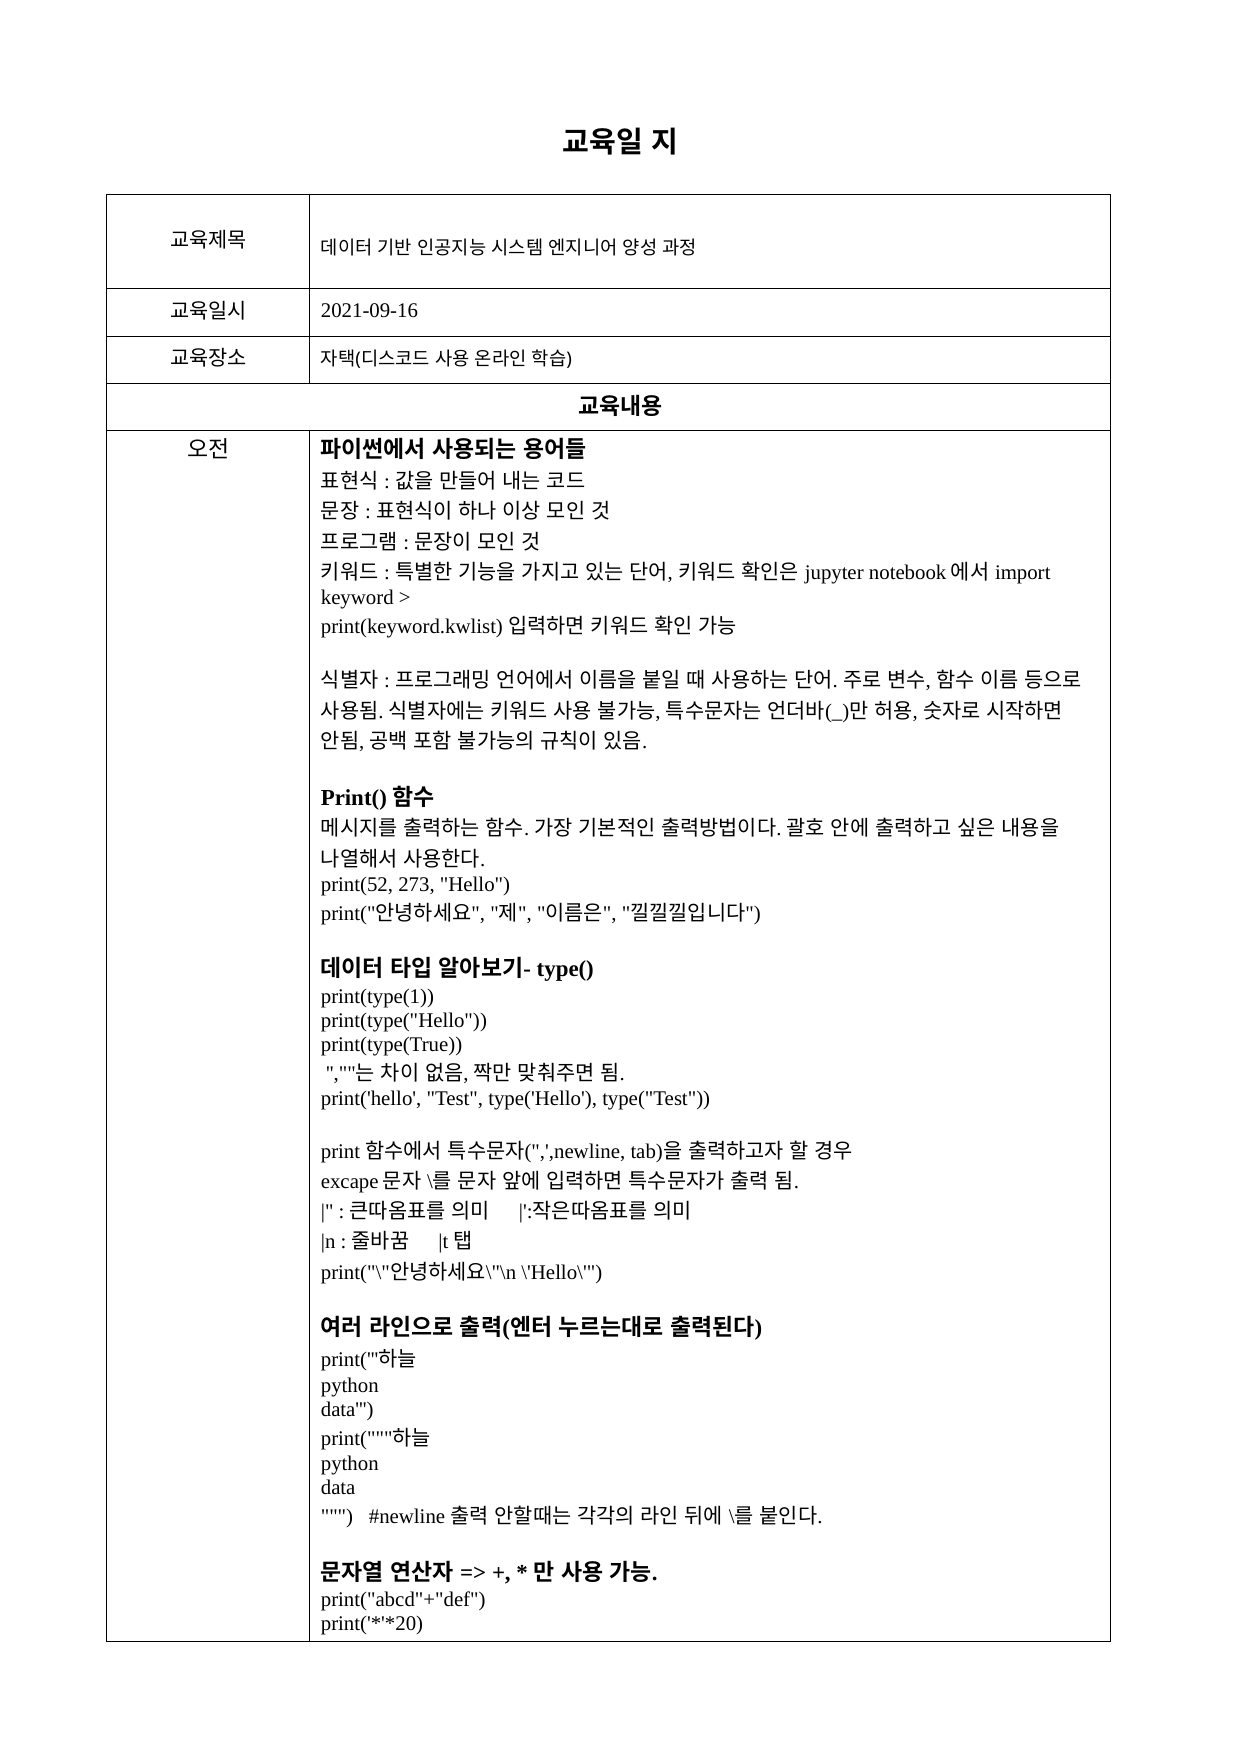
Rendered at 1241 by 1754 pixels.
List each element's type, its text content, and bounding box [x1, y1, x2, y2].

table_header 데이터 기반 인공지능 시스템 엔지니어 양성 과정 [310, 195, 1110, 288]
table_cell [310, 431, 1110, 1641]
table_cell 자택(디스코드 사용 온라인 학습) [310, 337, 1110, 383]
table_cell 교육내용 [107, 384, 1110, 430]
table_cell 교육일시 [107, 289, 309, 336]
table_header 교육제목 [107, 195, 309, 288]
table_cell 2021-09-16 [310, 289, 1110, 336]
table_cell 오전 [107, 431, 309, 1641]
table_cell 교육장소 [107, 337, 309, 383]
